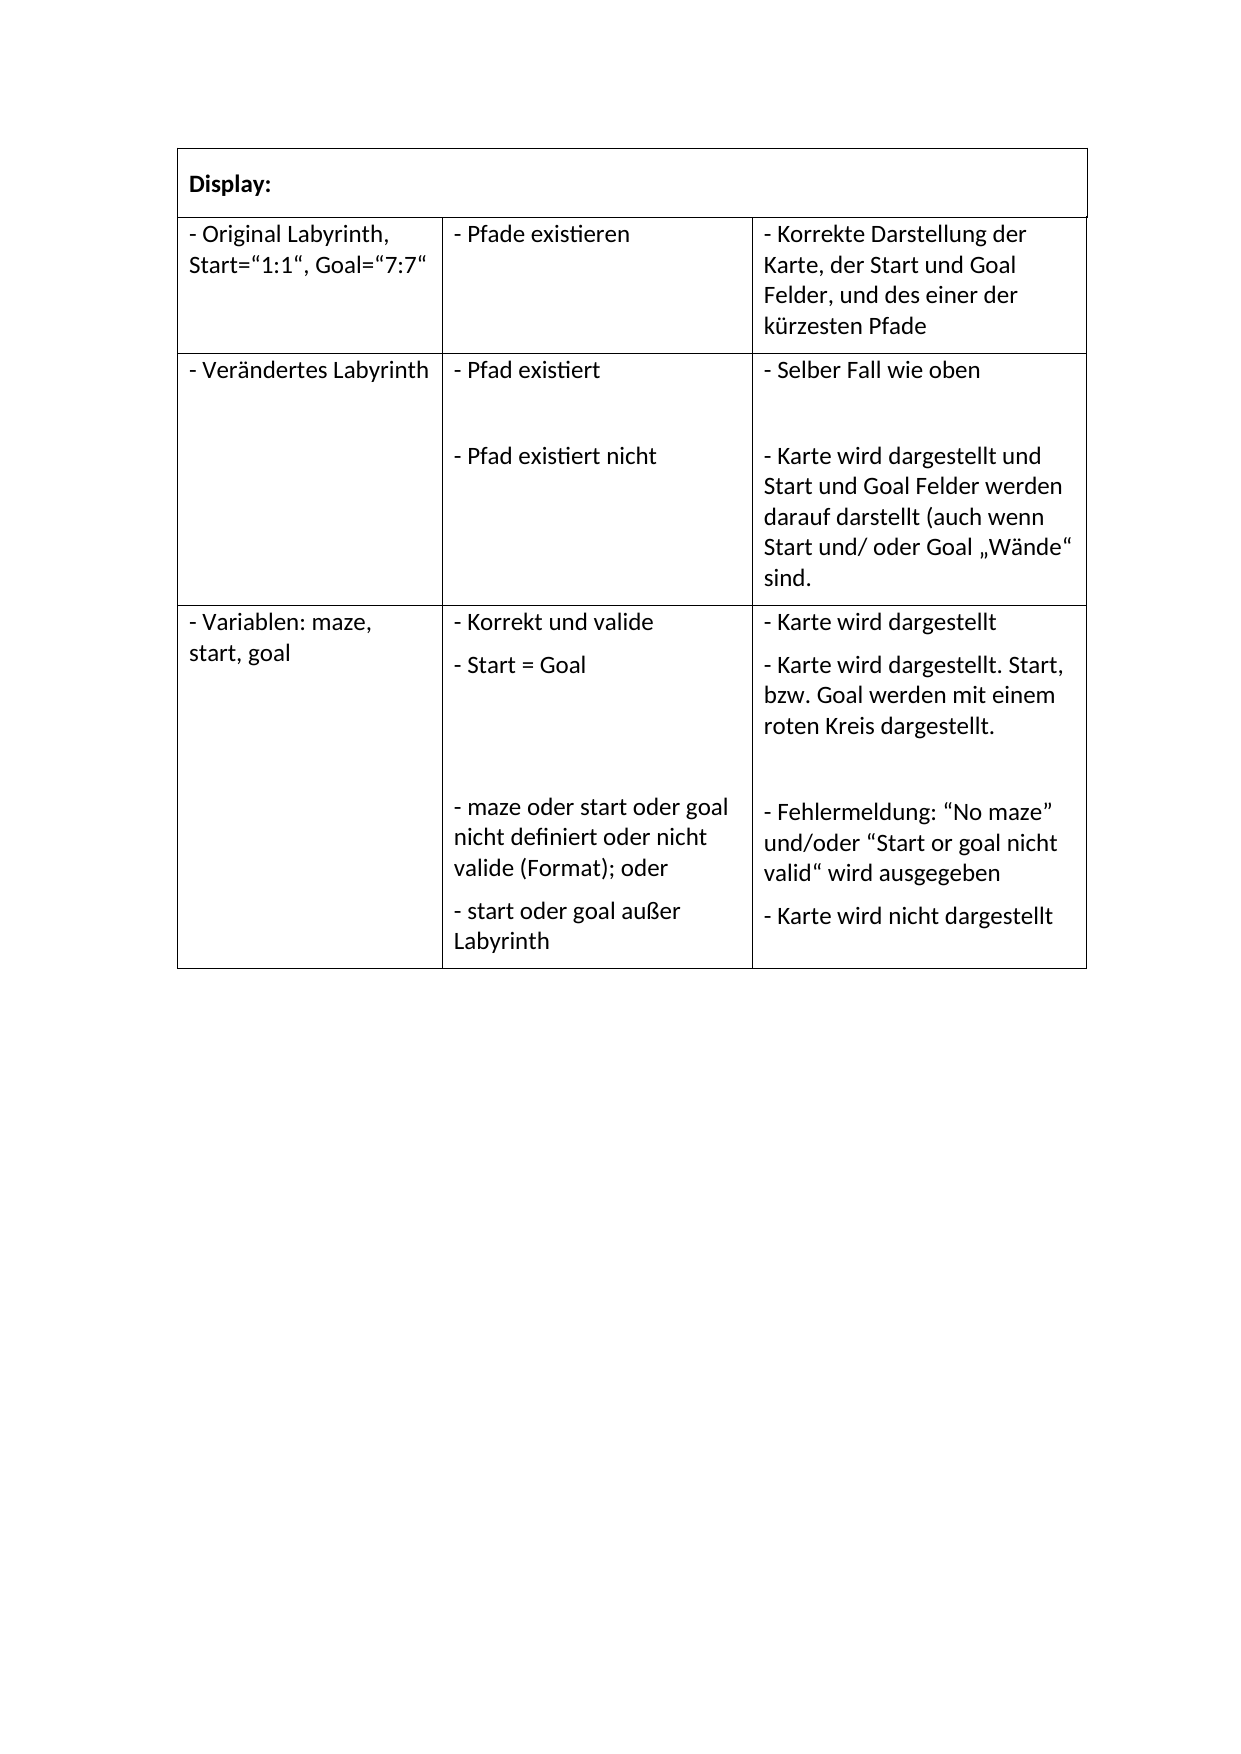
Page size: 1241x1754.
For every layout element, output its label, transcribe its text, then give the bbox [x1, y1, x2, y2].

table_cell - Pfade existieren [443, 218, 752, 353]
table_cell - Karte wird dargestellt - Karte wird dargestellt. Start, bzw. Goal werden mit einem roten Kreis dargestellt. - Fehlermeldung: “No maze” und/oder “Start or goal nicht valid“ wird ausgegeben - Karte wird nicht dargestellt [753, 606, 1086, 968]
table_cell - Variablen: maze, start, goal [178, 606, 442, 968]
table_cell Display: [178, 149, 1087, 217]
table_cell - Korrekt und valide - Start = Goal - maze oder start oder goal nicht definiert oder nicht valide (Format); oder - start oder goal außer Labyrinth [443, 606, 752, 968]
table_cell - Pfad existiert - Pfad existiert nicht [443, 354, 752, 605]
table_cell - Original Labyrinth, Start=“1:1“, Goal=“7:7“ [178, 218, 442, 353]
table_cell - Selber Fall wie oben - Karte wird dargestellt und Start und Goal Felder werden darauf darstellt (auch wenn Start und/ oder Goal „Wände“ sind. [753, 354, 1086, 605]
table_cell - Verändertes Labyrinth [178, 354, 442, 605]
table_cell - Korrekte Darstellung der Karte, der Start und Goal Felder, und des einer der kürzesten Pfade [753, 218, 1086, 353]
